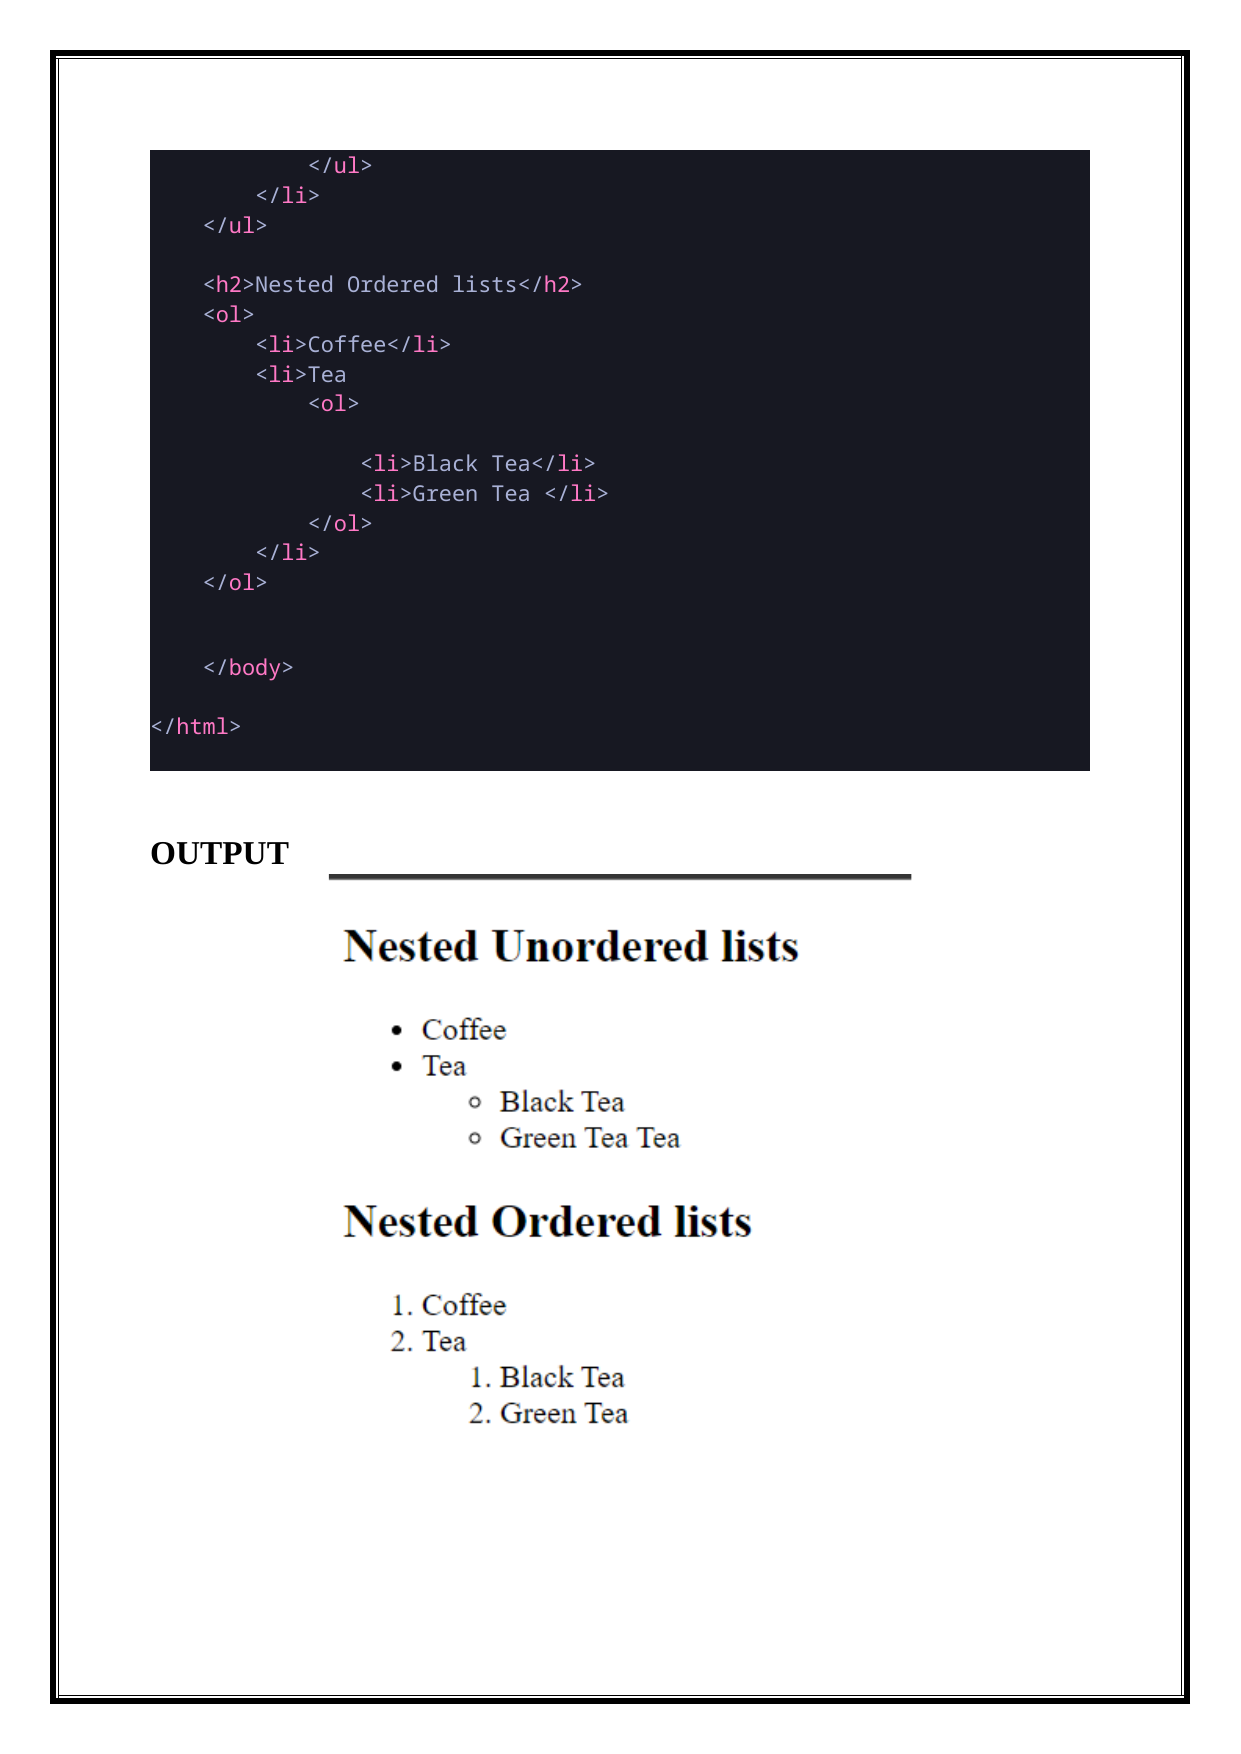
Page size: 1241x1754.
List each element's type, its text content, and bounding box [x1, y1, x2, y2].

text <li>Black Tea</li> [150, 448, 1090, 478]
text </ul> [150, 209, 1090, 239]
text </ol> [150, 567, 1090, 597]
text </li> [150, 537, 1090, 567]
text <h2>Nested Ordered lists</h2> [150, 269, 1090, 299]
text <li>Green Tea </li> [150, 478, 1090, 507]
text </ol> [150, 507, 1090, 537]
picture [328, 874, 912, 1464]
text OUTPUT [150, 833, 1090, 871]
text <ol> [150, 299, 1090, 329]
text </li> [150, 180, 1090, 209]
text <li>Coffee</li> [150, 329, 1090, 358]
text </html> [150, 711, 1090, 741]
text </ul> [150, 150, 1090, 180]
text <ol> [150, 388, 1090, 418]
text <li>Tea [150, 358, 1090, 388]
text </body> [150, 652, 1090, 681]
